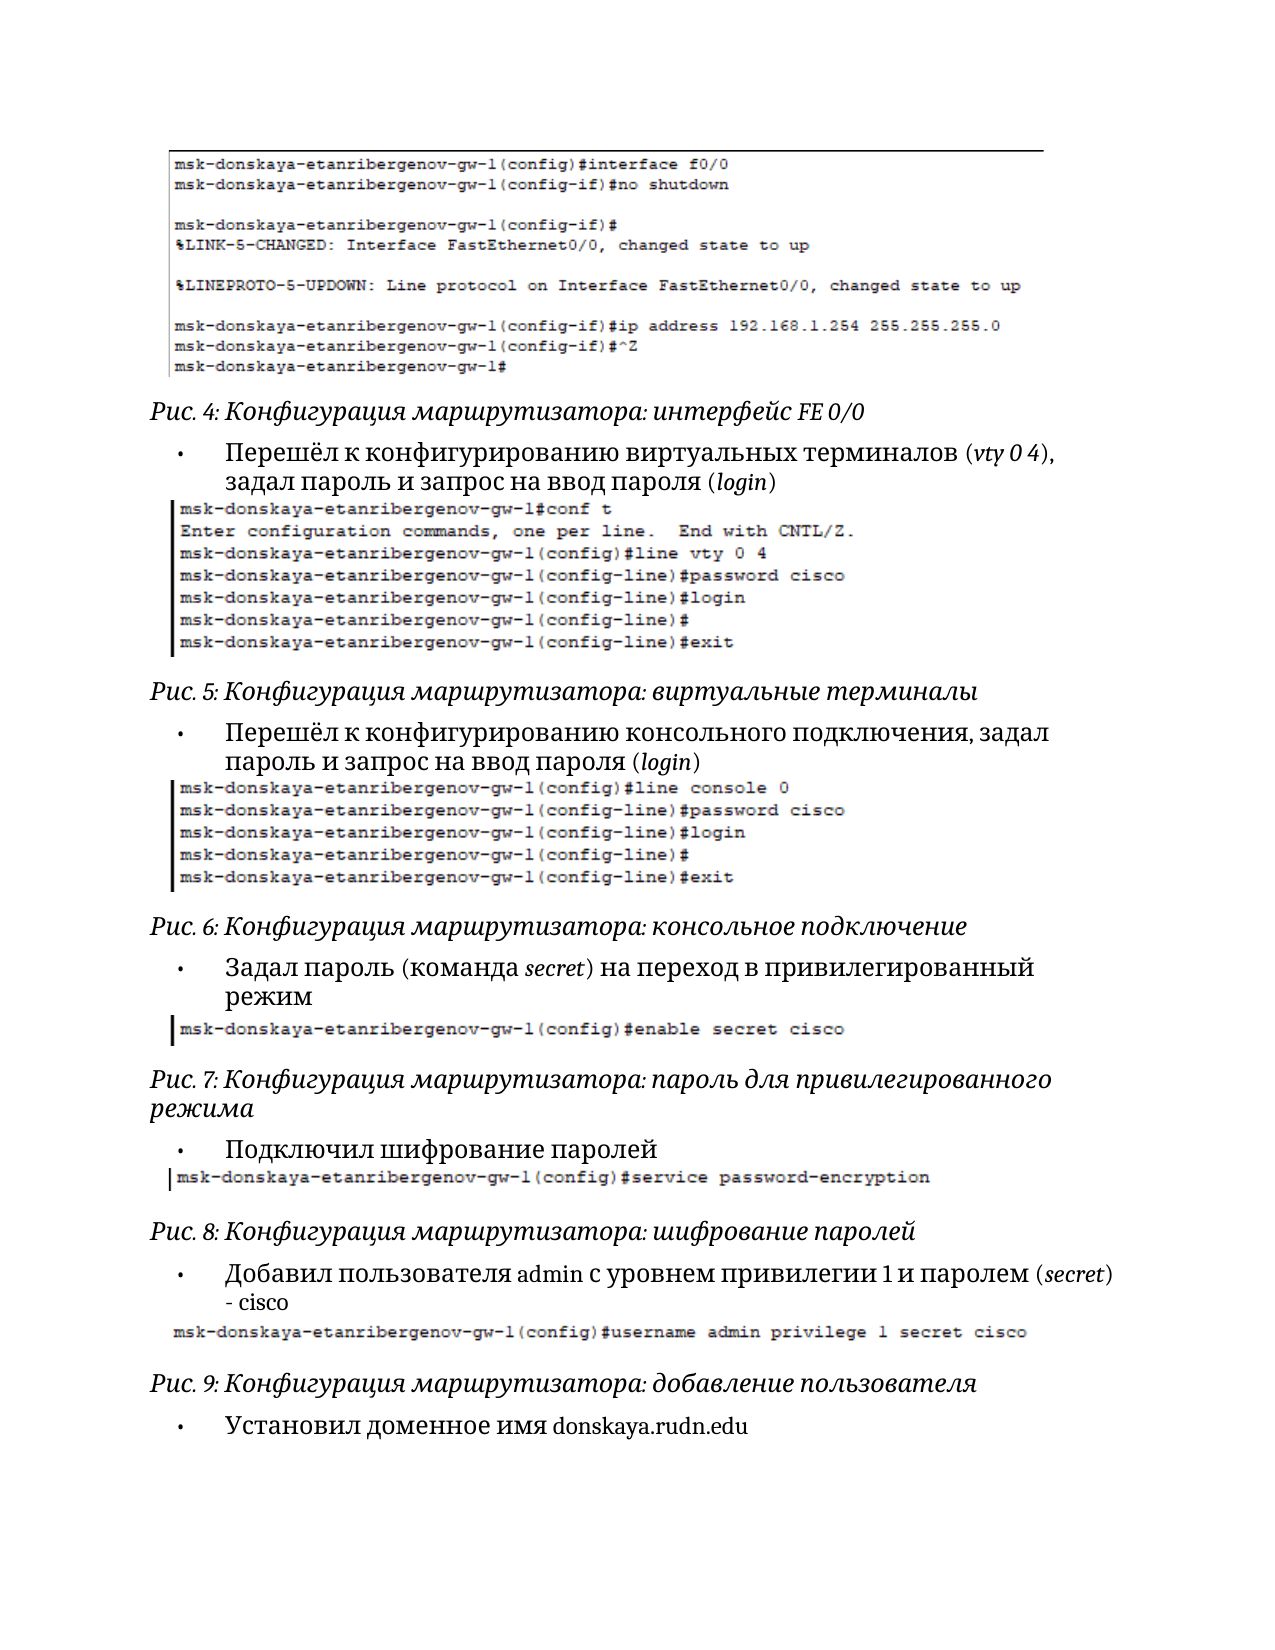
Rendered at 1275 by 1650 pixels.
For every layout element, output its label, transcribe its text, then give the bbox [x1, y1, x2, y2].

picture [168, 1015, 859, 1046]
text Рис. 6: Конфигурация маршрутизатора: консольное подключение [150, 913, 1125, 942]
text Рис. 7: Конфигурация маршрутизатора: пароль для привилегированного режима [150, 1066, 1125, 1124]
text Рис. 4: Конфигурация маршрутизатора: интерфейс FE 0/0 [150, 398, 1125, 427]
picture [168, 500, 869, 657]
list Перешёл к конфигурированию виртуальных терминалов (vty 0 4), задал пароль и запрос на ввод пароля (login) [175, 439, 1125, 497]
list Добавил пользователя admin с уровнем привилегии 1 и паролем (secret) - cisco [175, 1259, 1125, 1317]
text Рис. 8: Конфигурация маршрутизатора: шифрование паролей [150, 1218, 1125, 1247]
list Установил доменное имя donskaya.rudn.edu [175, 1412, 1125, 1440]
picture [168, 780, 869, 892]
picture [168, 1168, 946, 1191]
picture [168, 1320, 1044, 1347]
list Подключил шифрование паролей [175, 1136, 1125, 1165]
text Рис. 9: Конфигурация маршрутизатора: добавление пользователя [150, 1370, 1125, 1399]
list Задал пароль (команда secret) на переход в привилегированный режим [175, 954, 1125, 1012]
text Рис. 5: Конфигурация маршрутизатора: виртуальные терминалы [150, 677, 1125, 706]
picture [168, 150, 1044, 377]
list Перешёл к конфигурированию консольного подключения, задал пароль и запрос на ввод пароля (login) [175, 719, 1125, 776]
